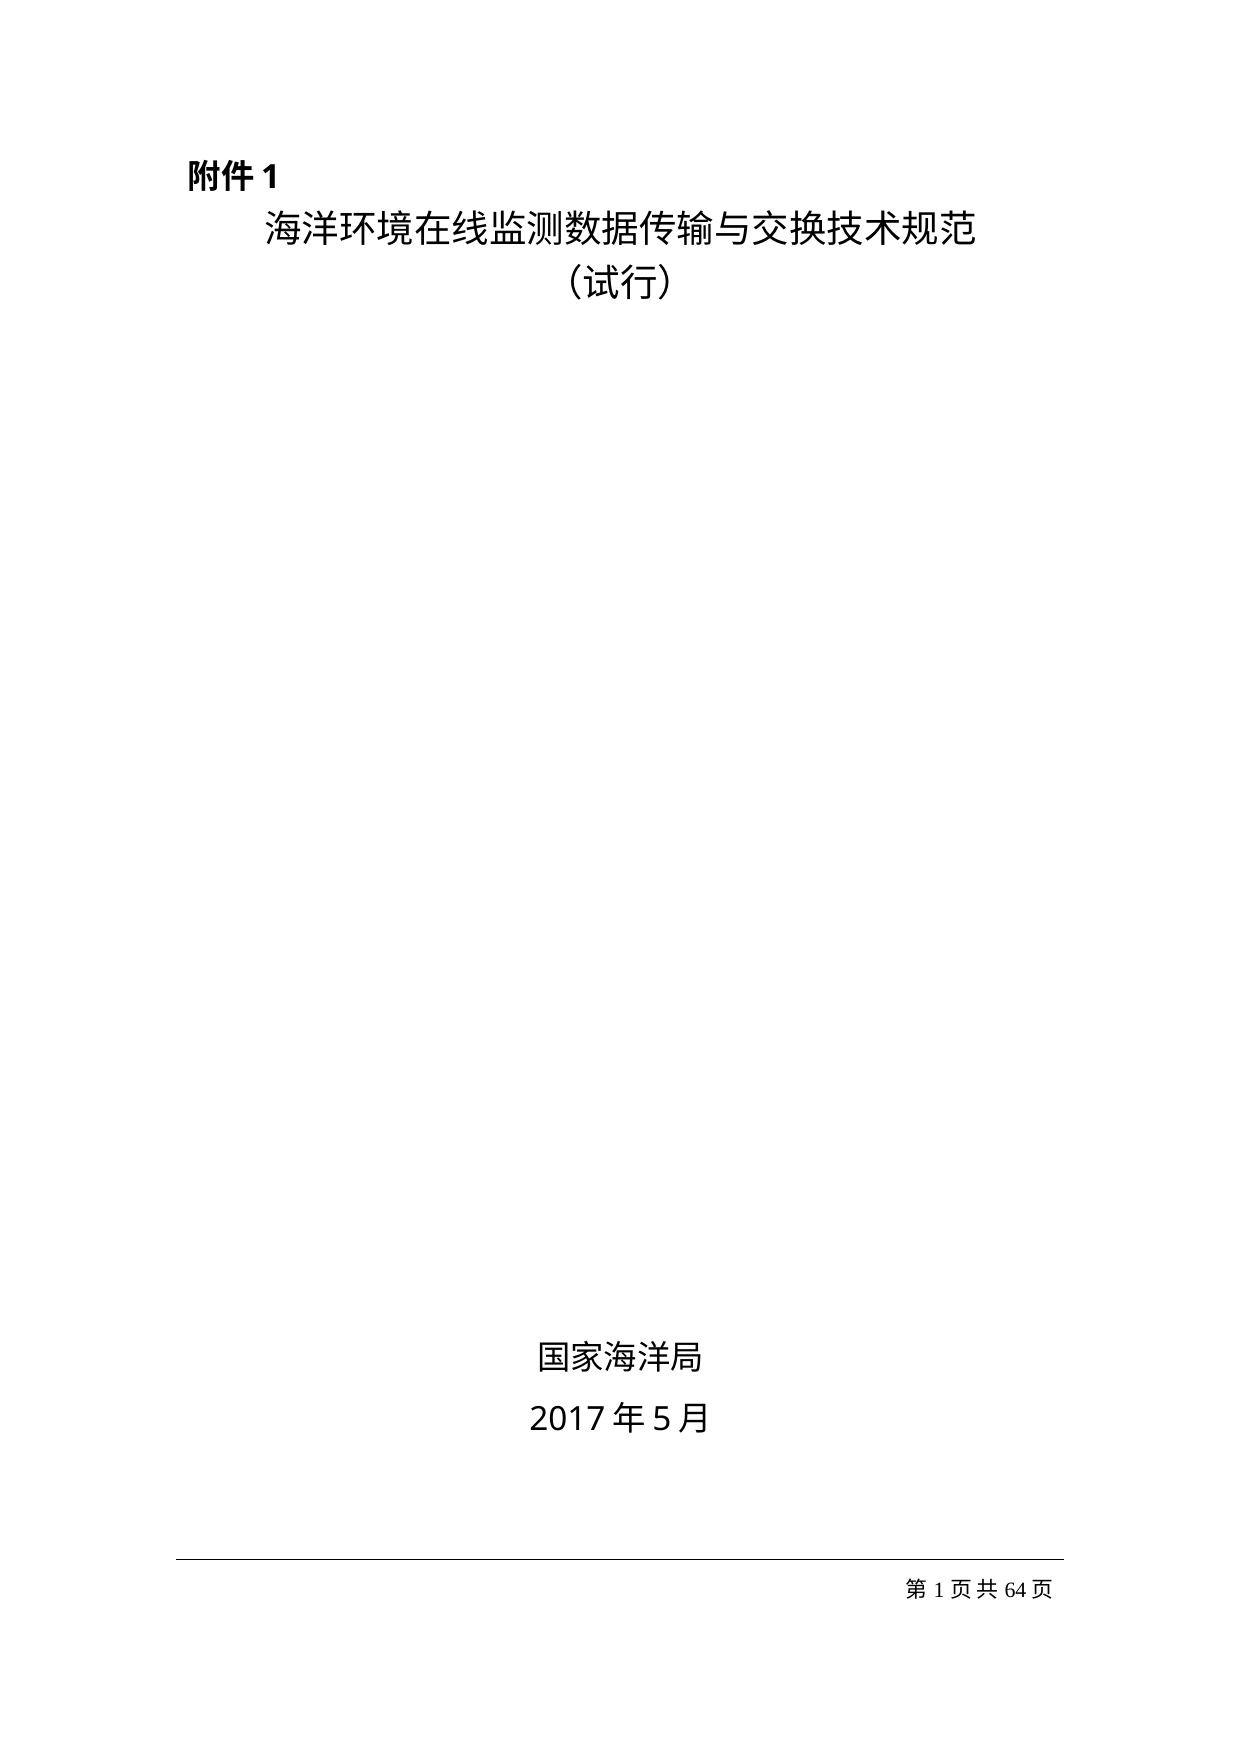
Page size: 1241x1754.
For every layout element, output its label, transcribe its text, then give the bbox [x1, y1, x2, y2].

text 2017年5月 [187, 1392, 1053, 1440]
text （试行） [187, 253, 1053, 307]
text 附件1 [187, 150, 1053, 198]
text 国家海洋局 [187, 1331, 1053, 1379]
text 海洋环境在线监测数据传输与交换技术规范 [187, 198, 1053, 253]
